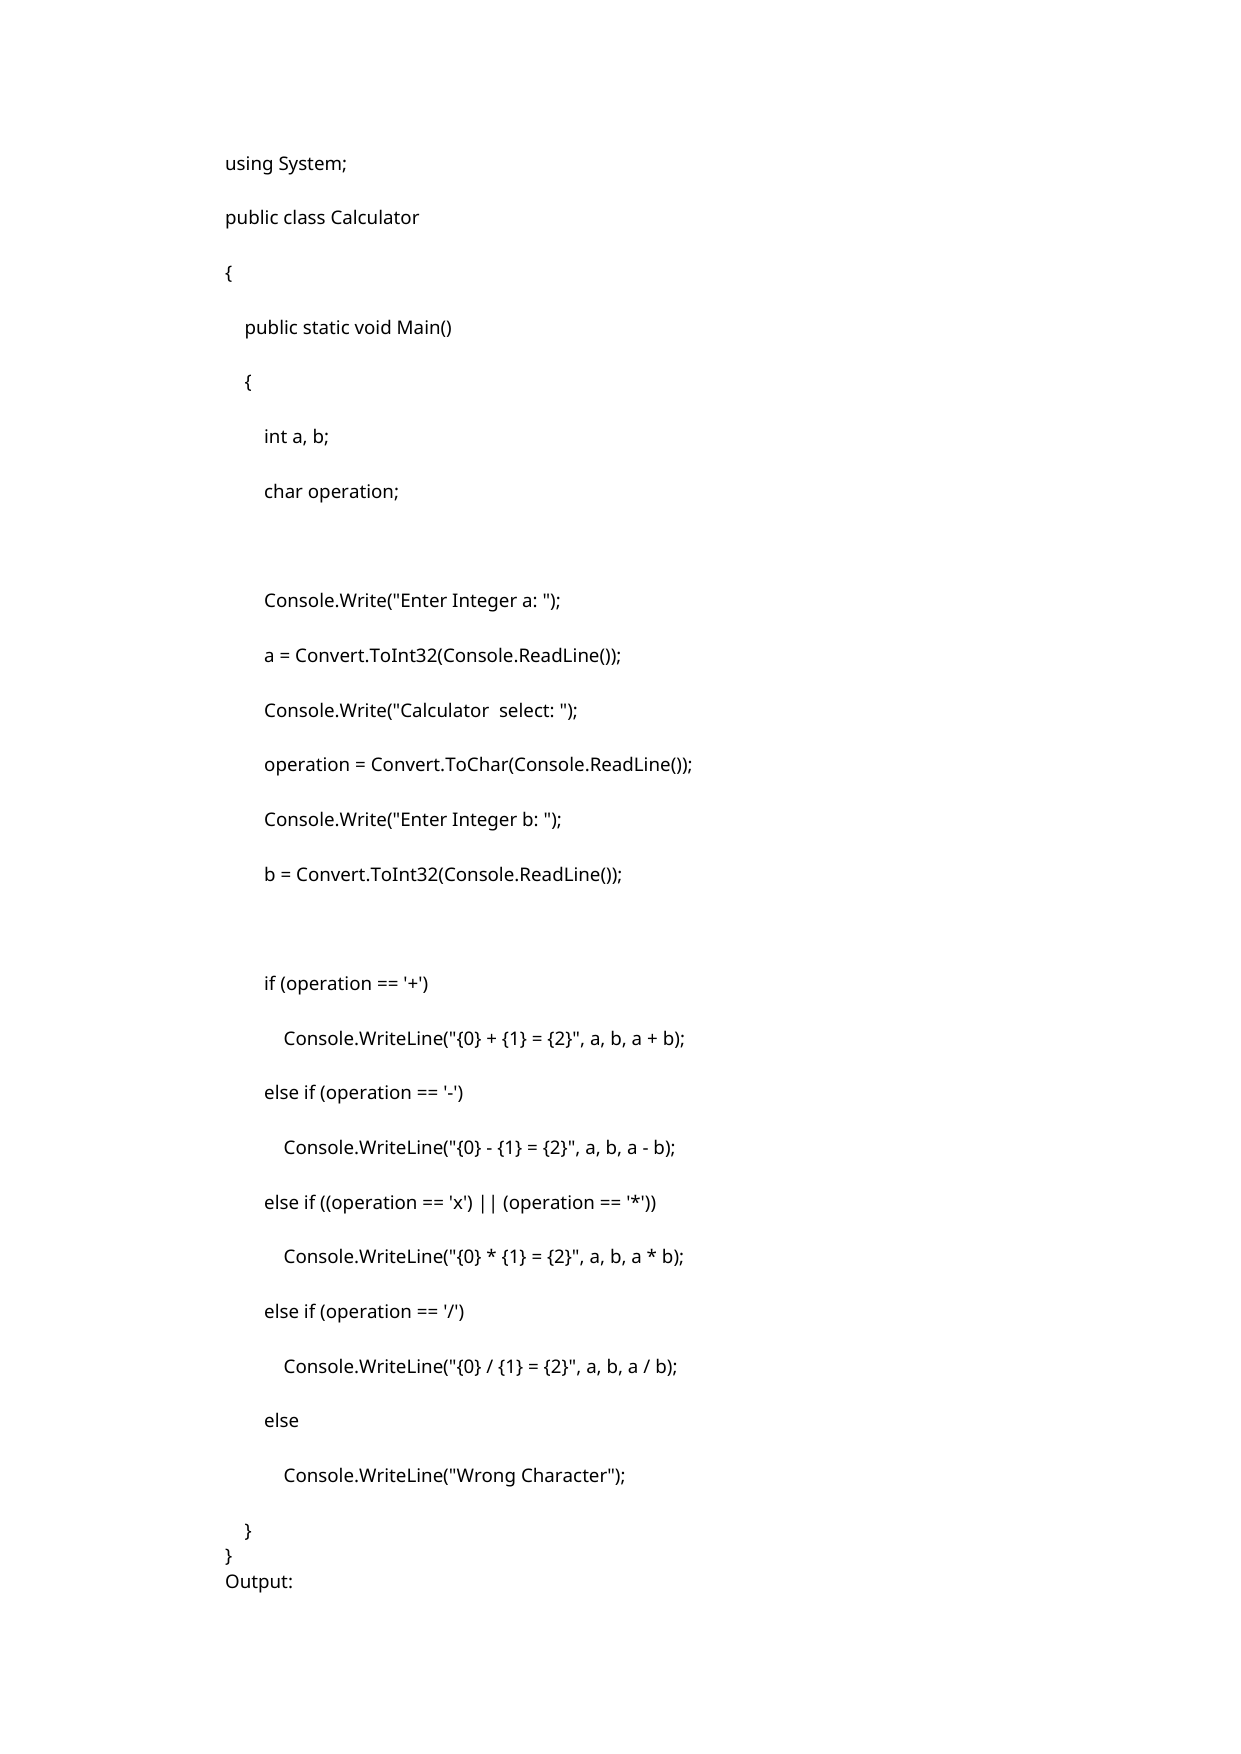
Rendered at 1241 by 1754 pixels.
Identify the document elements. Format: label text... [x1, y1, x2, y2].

text { [225, 259, 1090, 285]
text Console.WriteLine("{0} - {1} = {2}", a, b, a - b); [225, 1134, 1090, 1160]
text Console.Write("Enter Integer b: "); [225, 806, 1090, 832]
text { [225, 369, 1090, 394]
text } [225, 1517, 1090, 1543]
text else if ((operation == 'x') || (operation == '*')) [225, 1189, 1090, 1214]
text Output: [225, 1568, 1090, 1594]
text public static void Main() [225, 314, 1090, 339]
text else if (operation == '/') [225, 1298, 1090, 1324]
text Console.WriteLine("Wrong Character"); [225, 1462, 1090, 1488]
text Console.WriteLine("{0} + {1} = {2}", a, b, a + b); [225, 1025, 1090, 1051]
text if (operation == '+') [225, 970, 1090, 996]
text } [225, 1543, 1090, 1568]
text char operation; [225, 478, 1090, 504]
text using System; [225, 150, 1090, 176]
text Console.Write("Enter Integer a: "); [225, 587, 1090, 613]
text Console.Write("Calculator select: "); [225, 697, 1090, 722]
text Console.WriteLine("{0} * {1} = {2}", a, b, a * b); [225, 1244, 1090, 1269]
text a = Convert.ToInt32(Console.ReadLine()); [225, 642, 1090, 668]
text public class Calculator [225, 205, 1090, 230]
text b = Convert.ToInt32(Console.ReadLine()); [225, 861, 1090, 886]
text int a, b; [225, 423, 1090, 449]
text else [225, 1408, 1090, 1433]
text operation = Convert.ToChar(Console.ReadLine()); [225, 752, 1090, 777]
text Console.WriteLine("{0} / {1} = {2}", a, b, a / b); [225, 1353, 1090, 1379]
text else if (operation == '-') [225, 1080, 1090, 1105]
